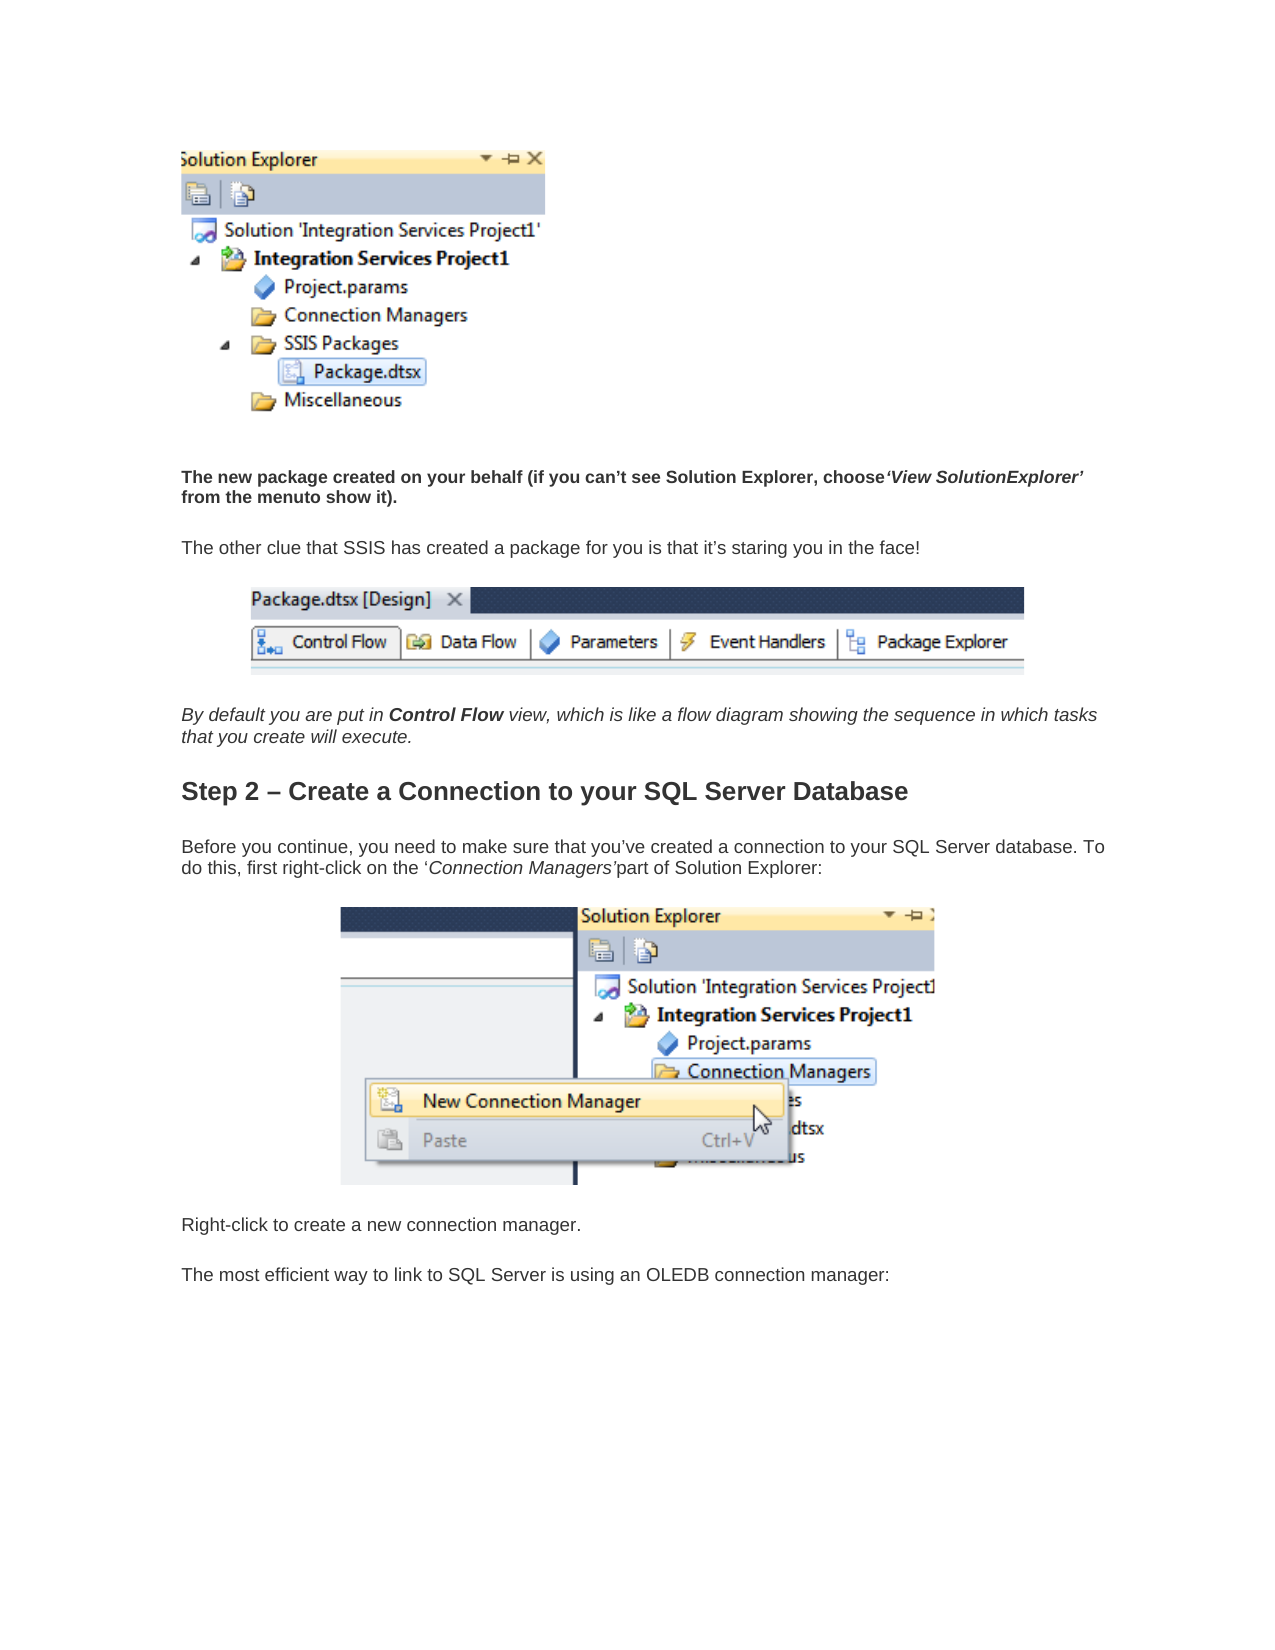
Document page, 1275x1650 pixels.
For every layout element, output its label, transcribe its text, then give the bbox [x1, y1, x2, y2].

picture [250, 587, 1025, 675]
text The most efficient way to link to SQL Server is using an OLEDB connection manager: [181, 1264, 1125, 1286]
text Right-click to create a new connection manager. [181, 1213, 1125, 1235]
text The other clue that SSIS has created a package for you is that it’s staring you in the face! [181, 537, 1125, 558]
text By default you are put in Control Flow view, which is like a flow diagram showing the sequence in which tasks that you create will execute. [181, 704, 1125, 747]
picture [181, 150, 546, 438]
text The new package created on your behalf (if you can’t see Solution Explorer, choose‘View SolutionExplorer’ from the menuto show it). [181, 467, 1125, 507]
text Step 2 – Create a Connection to your SQL Server Database [181, 776, 1125, 806]
text Before you continue, you need to make sure that you’ve created a connection to your SQL Server database. To do this, first right-click on the ‘Connection Managers’part of Solution Explorer: [181, 835, 1125, 878]
picture [340, 907, 935, 1185]
